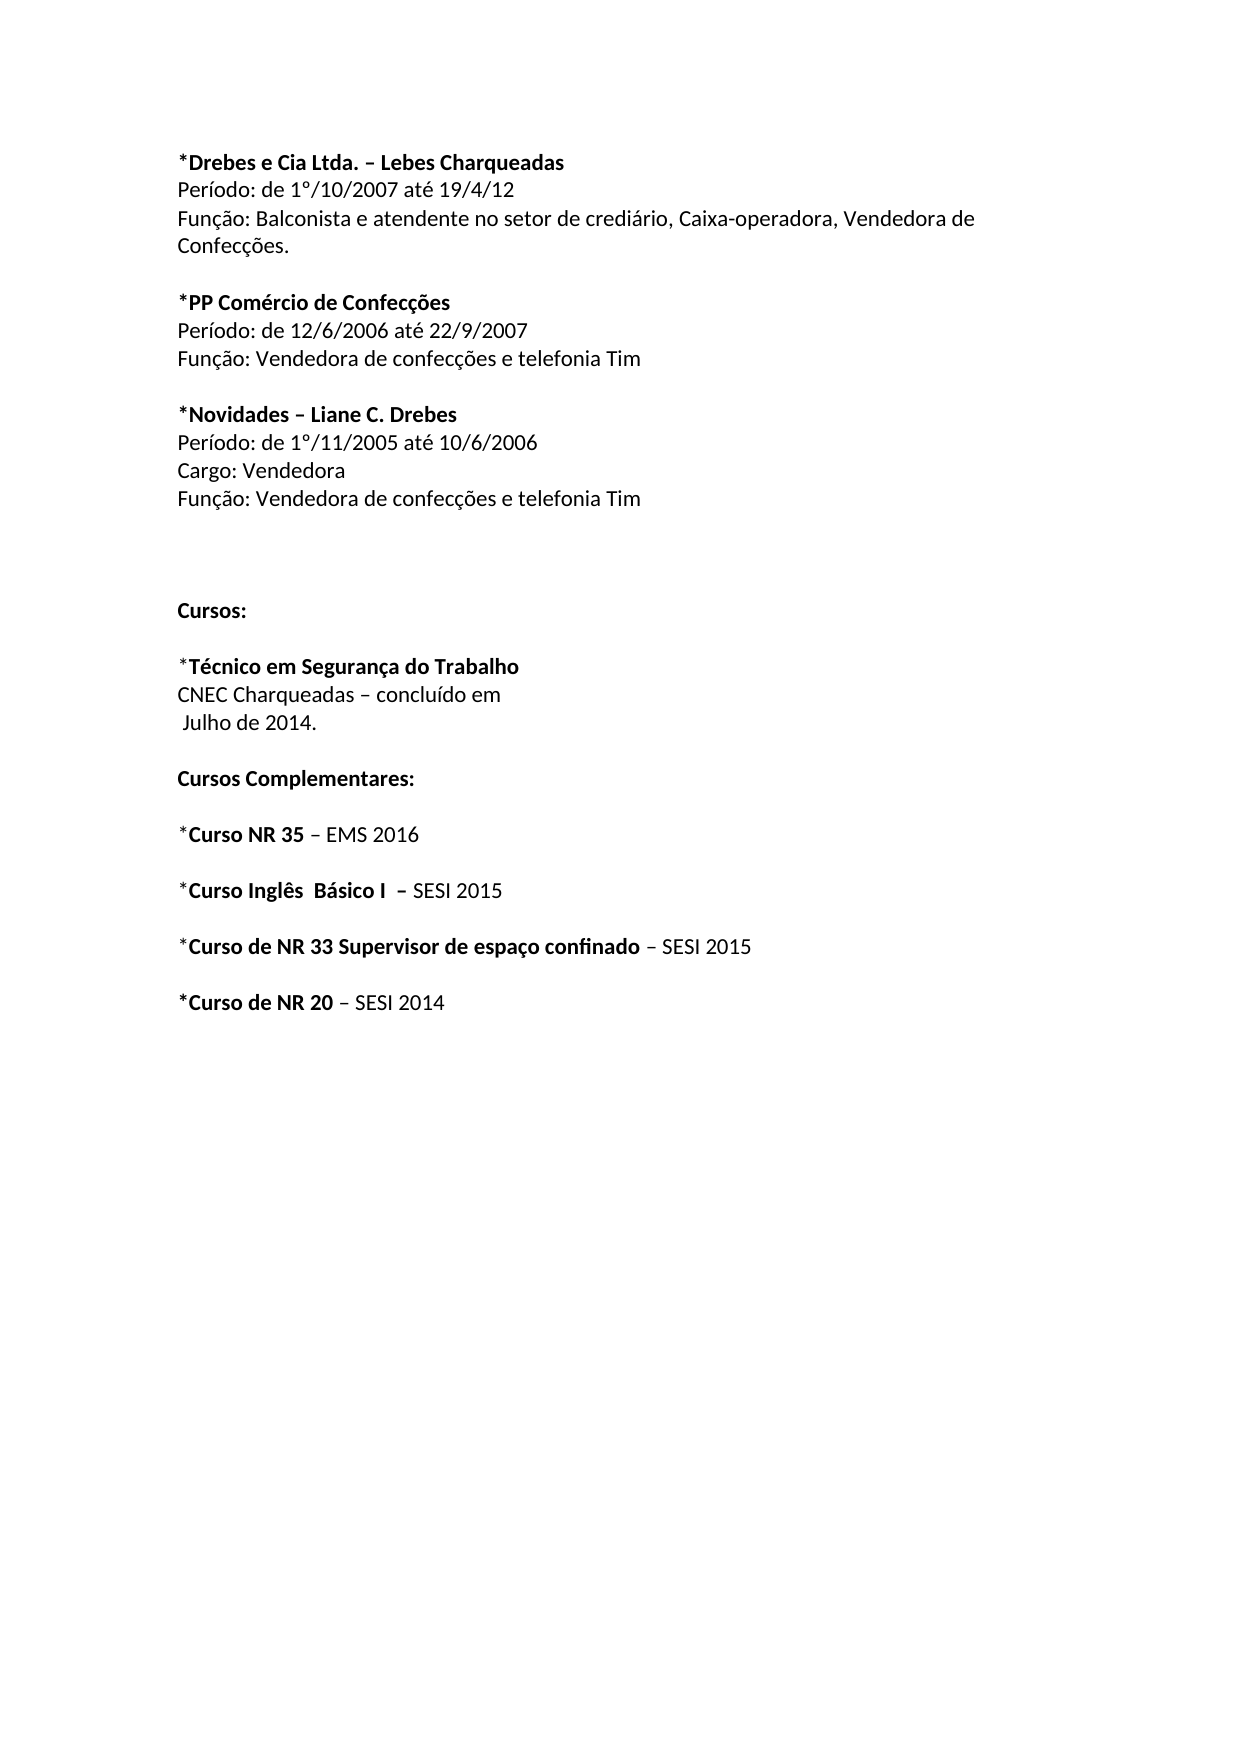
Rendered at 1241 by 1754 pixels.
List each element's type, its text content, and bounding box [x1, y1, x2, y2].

text *Curso Inglês Básico I – SESI 2015 [177, 876, 1063, 904]
text Cursos: [177, 596, 1063, 624]
text *Drebes e Cia Ltda. – Lebes Charqueadas [177, 148, 1063, 176]
text CNEC Charqueadas – concluído em [177, 680, 1063, 708]
text *Técnico em Segurança do Trabalho [177, 652, 1063, 680]
text Função: Vendedora de confecções e telefonia Tim [177, 484, 1063, 512]
text *Novidades – Liane C. Drebes [177, 400, 1063, 428]
text Período: de 1º/11/2005 até 10/6/2006 [177, 428, 1063, 456]
text Função: Vendedora de confecções e telefonia Tim [177, 344, 1063, 372]
text *PP Comércio de Confecções [177, 288, 1063, 316]
text Período: de 12/6/2006 até 22/9/2007 [177, 316, 1063, 344]
text Cargo: Vendedora [177, 456, 1063, 484]
text Função: Balconista e atendente no setor de crediário, Caixa-operadora, Vendedora de Confecções. [177, 204, 1063, 260]
text Cursos Complementares: [177, 764, 1063, 792]
text Período: de 1º/10/2007 até 19/4/12 [177, 176, 1063, 204]
text *Curso NR 35 – EMS 2016 [177, 820, 1063, 848]
text *Curso de NR 20 – SESI 2014 [177, 988, 1063, 1016]
text *Curso de NR 33 Supervisor de espaço confinado – SESI 2015 [177, 932, 1063, 960]
text Julho de 2014. [177, 708, 1063, 736]
